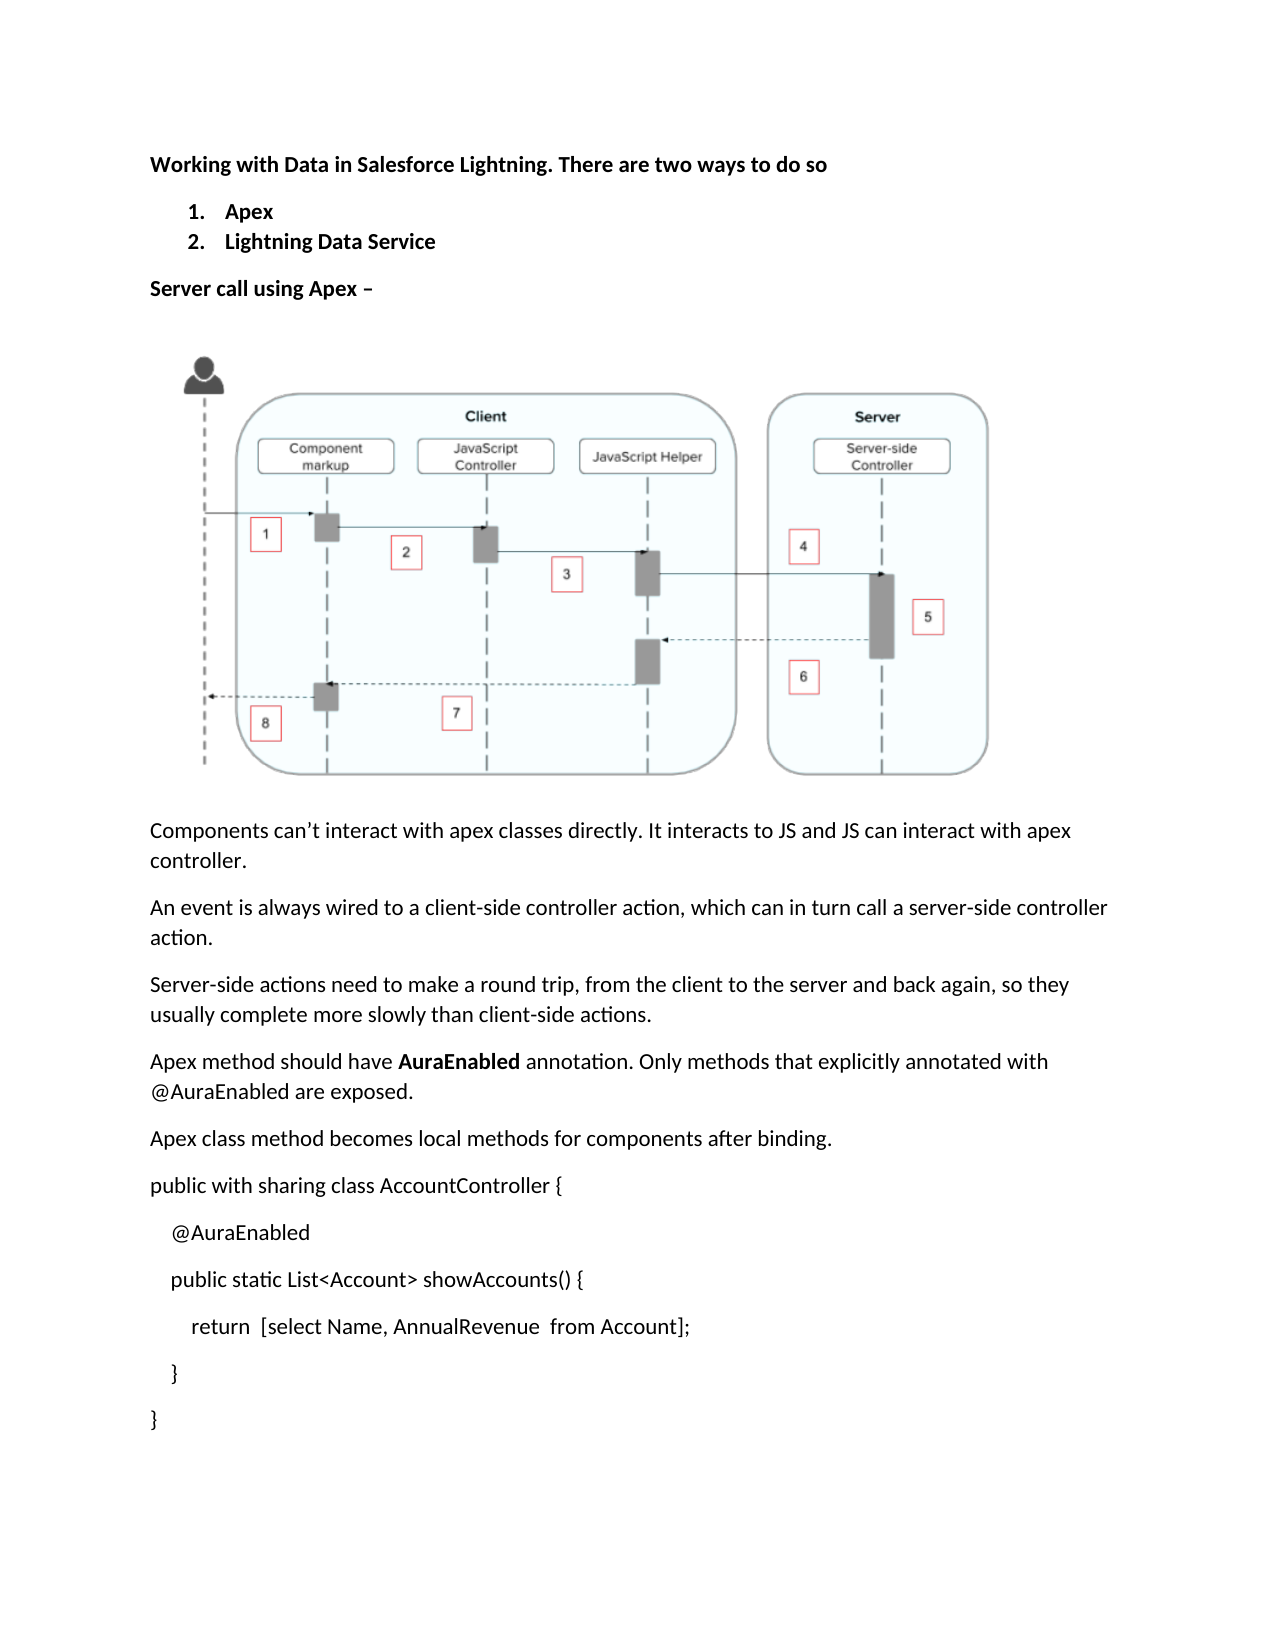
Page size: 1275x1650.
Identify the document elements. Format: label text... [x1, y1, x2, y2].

text Components can’t interact with apex classes directly. It interacts to JS and JS can interact with apex controller. [150, 816, 1125, 874]
picture [150, 320, 1006, 797]
text Server call using Apex – [150, 274, 1125, 302]
list Apex [187, 197, 1125, 225]
text Apex method should have AuraEnabled annotation. Only methods that explicitly annotated with @AuraEnabled are exposed. [150, 1047, 1125, 1105]
text public static List<Account> showAccounts() { [150, 1265, 1125, 1293]
text public with sharing class AccountController { [150, 1171, 1125, 1199]
text } [150, 1359, 1125, 1387]
text } [150, 1406, 1125, 1433]
text Working with Data in Salesforce Lightning. There are two ways to do so [150, 150, 1125, 178]
text Server-side actions need to make a round trip, from the client to the server and back again, so they usually complete more slowly than client-side actions. [150, 970, 1125, 1028]
text return [select Name, AnnualRevenue from Account]; [150, 1312, 1125, 1340]
text Apex class method becomes local methods for components after binding. [150, 1124, 1125, 1152]
text @AuraEnabled [150, 1218, 1125, 1246]
text An event is always wired to a client-side controller action, which can in turn call a server-side controller action. [150, 893, 1125, 951]
list Lightning Data Service [187, 227, 1125, 255]
